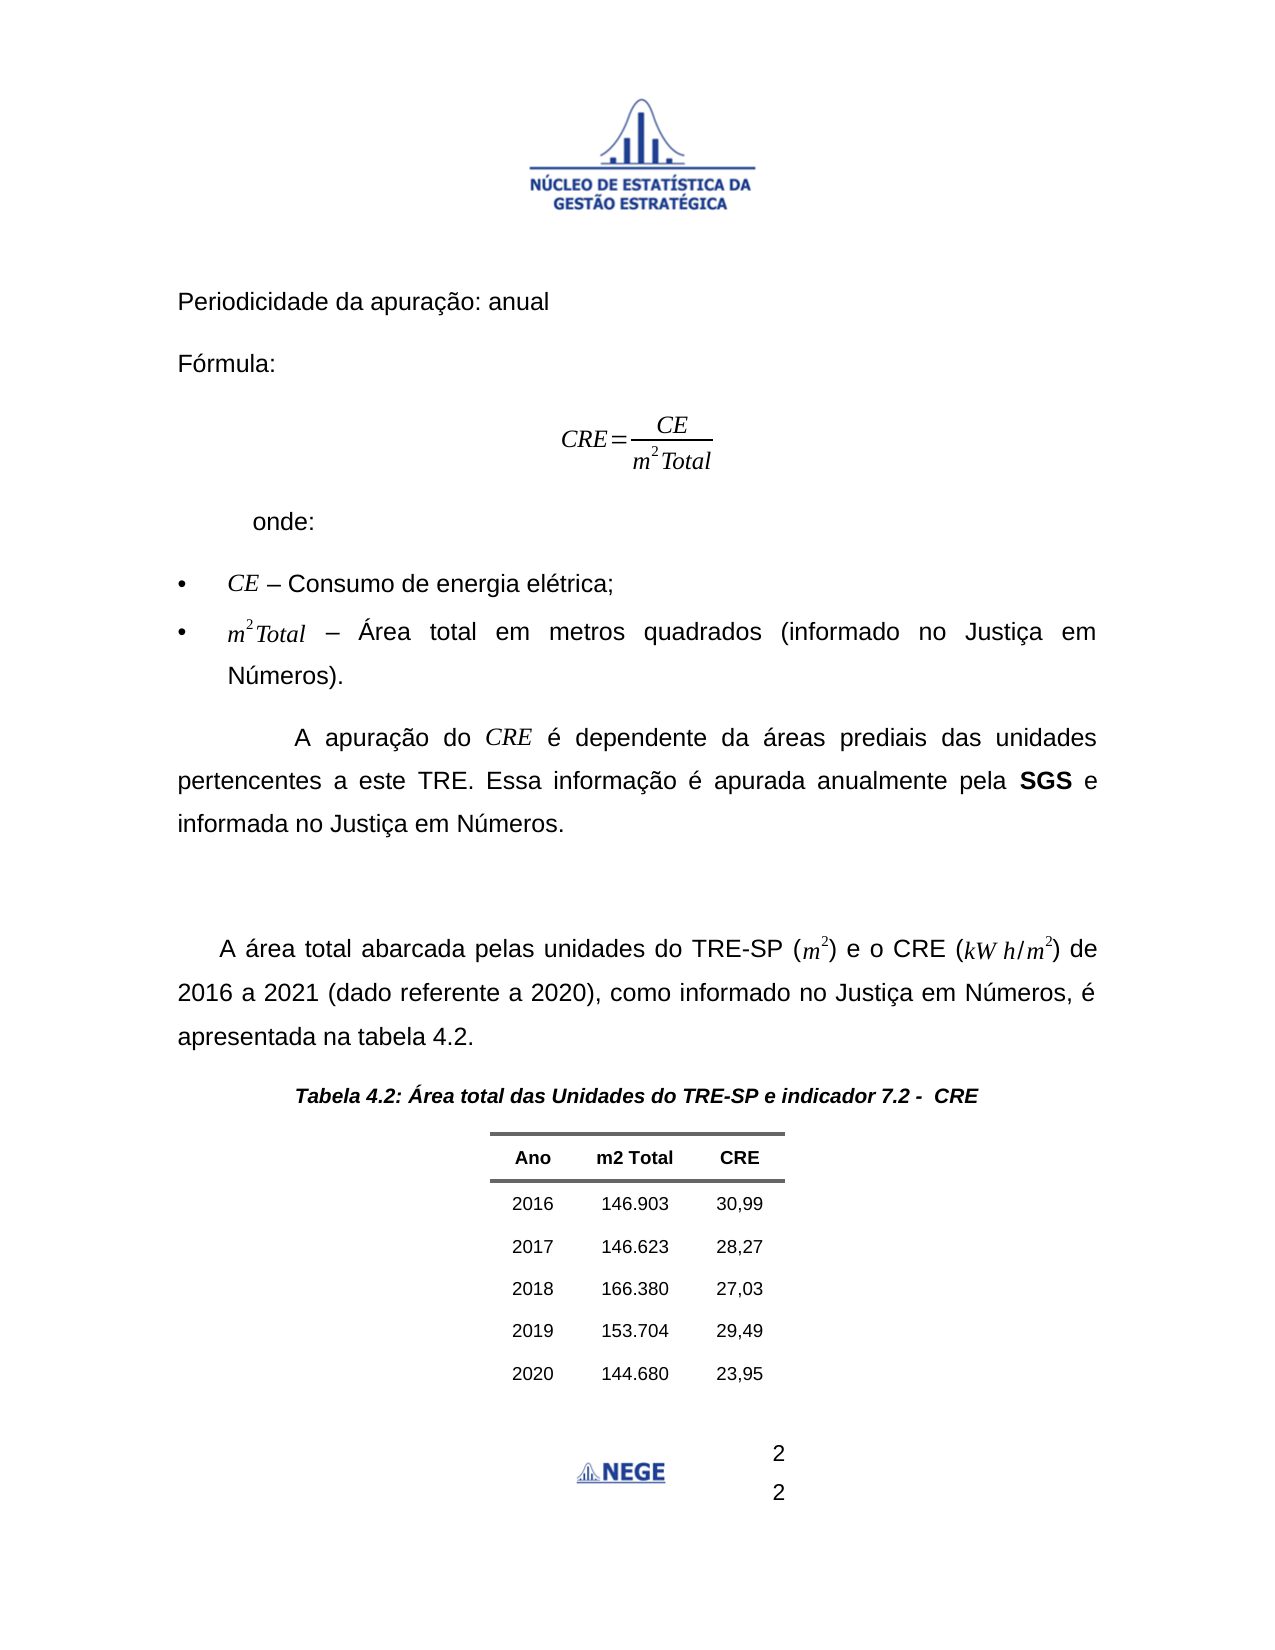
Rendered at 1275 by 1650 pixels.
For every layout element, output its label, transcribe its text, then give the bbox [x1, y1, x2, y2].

table_cell 2016 [490, 1183, 575, 1225]
table_header CRE [695, 1136, 784, 1178]
table_cell 2019 [490, 1310, 575, 1352]
text Periodicidade da apuração: anual [177, 287, 1098, 316]
text A apuração do é dependente da áreas prediais das unidades pertencentes a este TRE. Essa informação é apurada anualmente pela SGS e informada no Justiça em Números. [177, 723, 1098, 838]
table_cell 2018 [490, 1268, 575, 1310]
table_cell 28,27 [695, 1225, 784, 1267]
table_cell 30,99 [695, 1183, 784, 1225]
table_header m2 Total [575, 1136, 695, 1178]
table_cell 153.704 [575, 1310, 695, 1352]
text Fórmula: [177, 349, 1098, 378]
table_cell 23,95 [695, 1352, 784, 1394]
table_header Ano [490, 1136, 575, 1178]
table_cell 2020 [490, 1352, 575, 1394]
list – Consumo de energia elétrica; [177, 569, 1098, 597]
table_cell 144.680 [575, 1352, 695, 1394]
table_cell 29,49 [695, 1310, 784, 1352]
picture [571, 1457, 669, 1489]
text A área total abarcada pelas unidades do TRE-SP () e o CRE () de 2016 a 2021 (dado referente a 2020), como informado no Justiça em Números, é apresentada na tabela 4.2. [177, 933, 1098, 1050]
list – Área total em metros quadrados (informado no Justiça em Números). [177, 616, 1098, 690]
text Tabela 4.2: Área total das Unidades do TRE-SP e indicador 7.2 - CRE [177, 1083, 1098, 1107]
table_cell 27,03 [695, 1268, 784, 1310]
table_cell 166.380 [575, 1268, 695, 1310]
table_cell 146.623 [575, 1225, 695, 1267]
table_cell 146.903 [575, 1183, 695, 1225]
text onde: [177, 507, 1098, 536]
table_cell 2017 [490, 1225, 575, 1267]
picture [501, 75, 774, 230]
